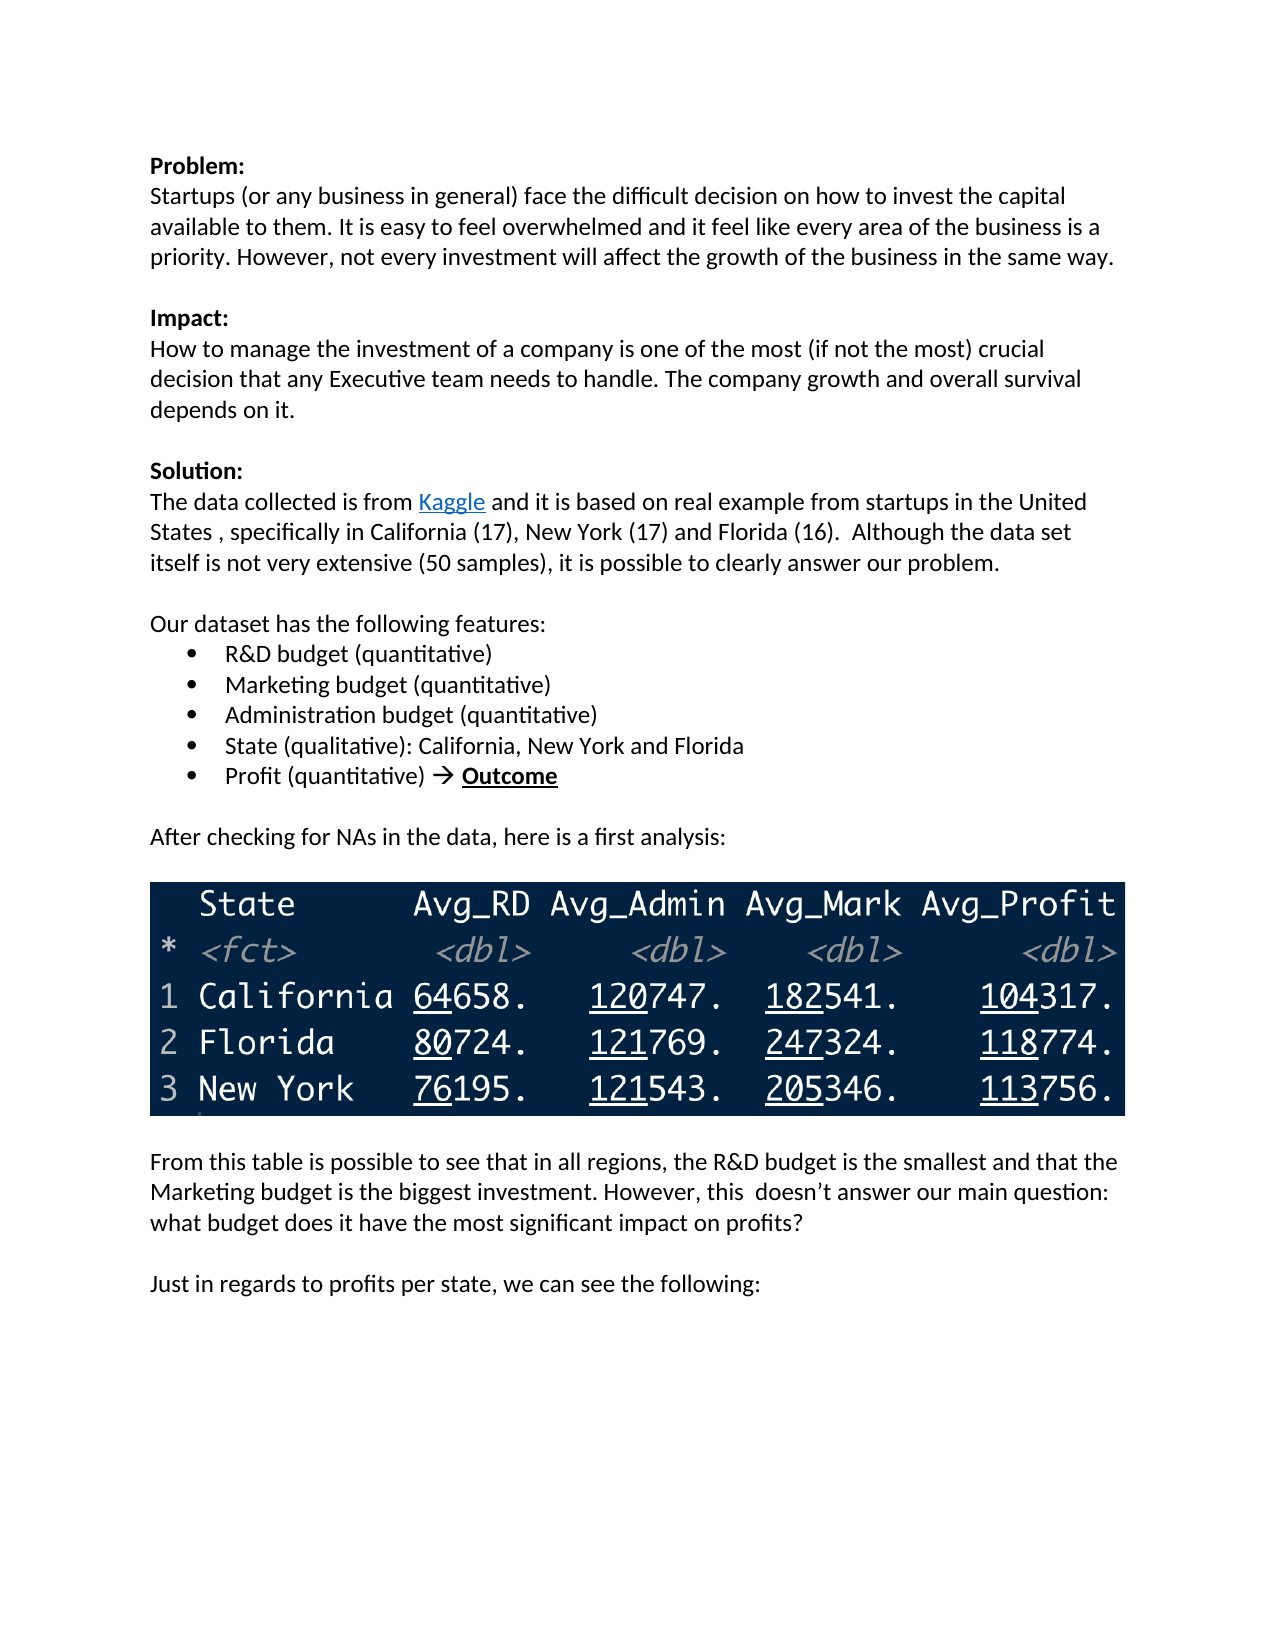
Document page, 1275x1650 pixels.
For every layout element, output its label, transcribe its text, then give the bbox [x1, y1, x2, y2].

text Impact: [150, 303, 1125, 333]
picture [150, 882, 1125, 1116]
text Solution: [150, 455, 1125, 486]
list Administration budget (quantitative) [187, 699, 1125, 730]
list R&D budget (quantitative) [187, 638, 1125, 669]
text How to manage the investment of a company is one of the most (if not the most) crucial decision that any Executive team needs to handle. The company growth and overall survival depends on it. [150, 333, 1125, 425]
text After checking for NAs in the data, here is a first analysis: [150, 821, 1125, 852]
text Just in regards to profits per state, we can see the following: [150, 1268, 1125, 1298]
text Startups (or any business in general) face the difficult decision on how to invest the capital available to them. It is easy to feel overwhelmed and it feel like every area of the business is a priority. However, not every investment will affect the growth of the business in the same way. [150, 181, 1125, 272]
list Marketing budget (quantitative) [187, 669, 1125, 699]
list State (qualitative): California, New York and Florida [187, 730, 1125, 760]
text Our dataset has the following features: [150, 608, 1125, 638]
text The data collected is from Kaggle and it is based on real example from startups in the United States , specifically in California (17), New York (17) and Florida (16). Although the data set itself is not very extensive (50 samples), it is possible to clearly answer our problem. [150, 486, 1125, 577]
text Problem: [150, 150, 1125, 181]
list Profit (quantitative) Outcome [187, 760, 1125, 791]
text From this table is possible to see that in all regions, the R&D budget is the smallest and that the Marketing budget is the biggest investment. However, this doesn’t answer our main question: what budget does it have the most significant impact on profits? [150, 1146, 1125, 1237]
